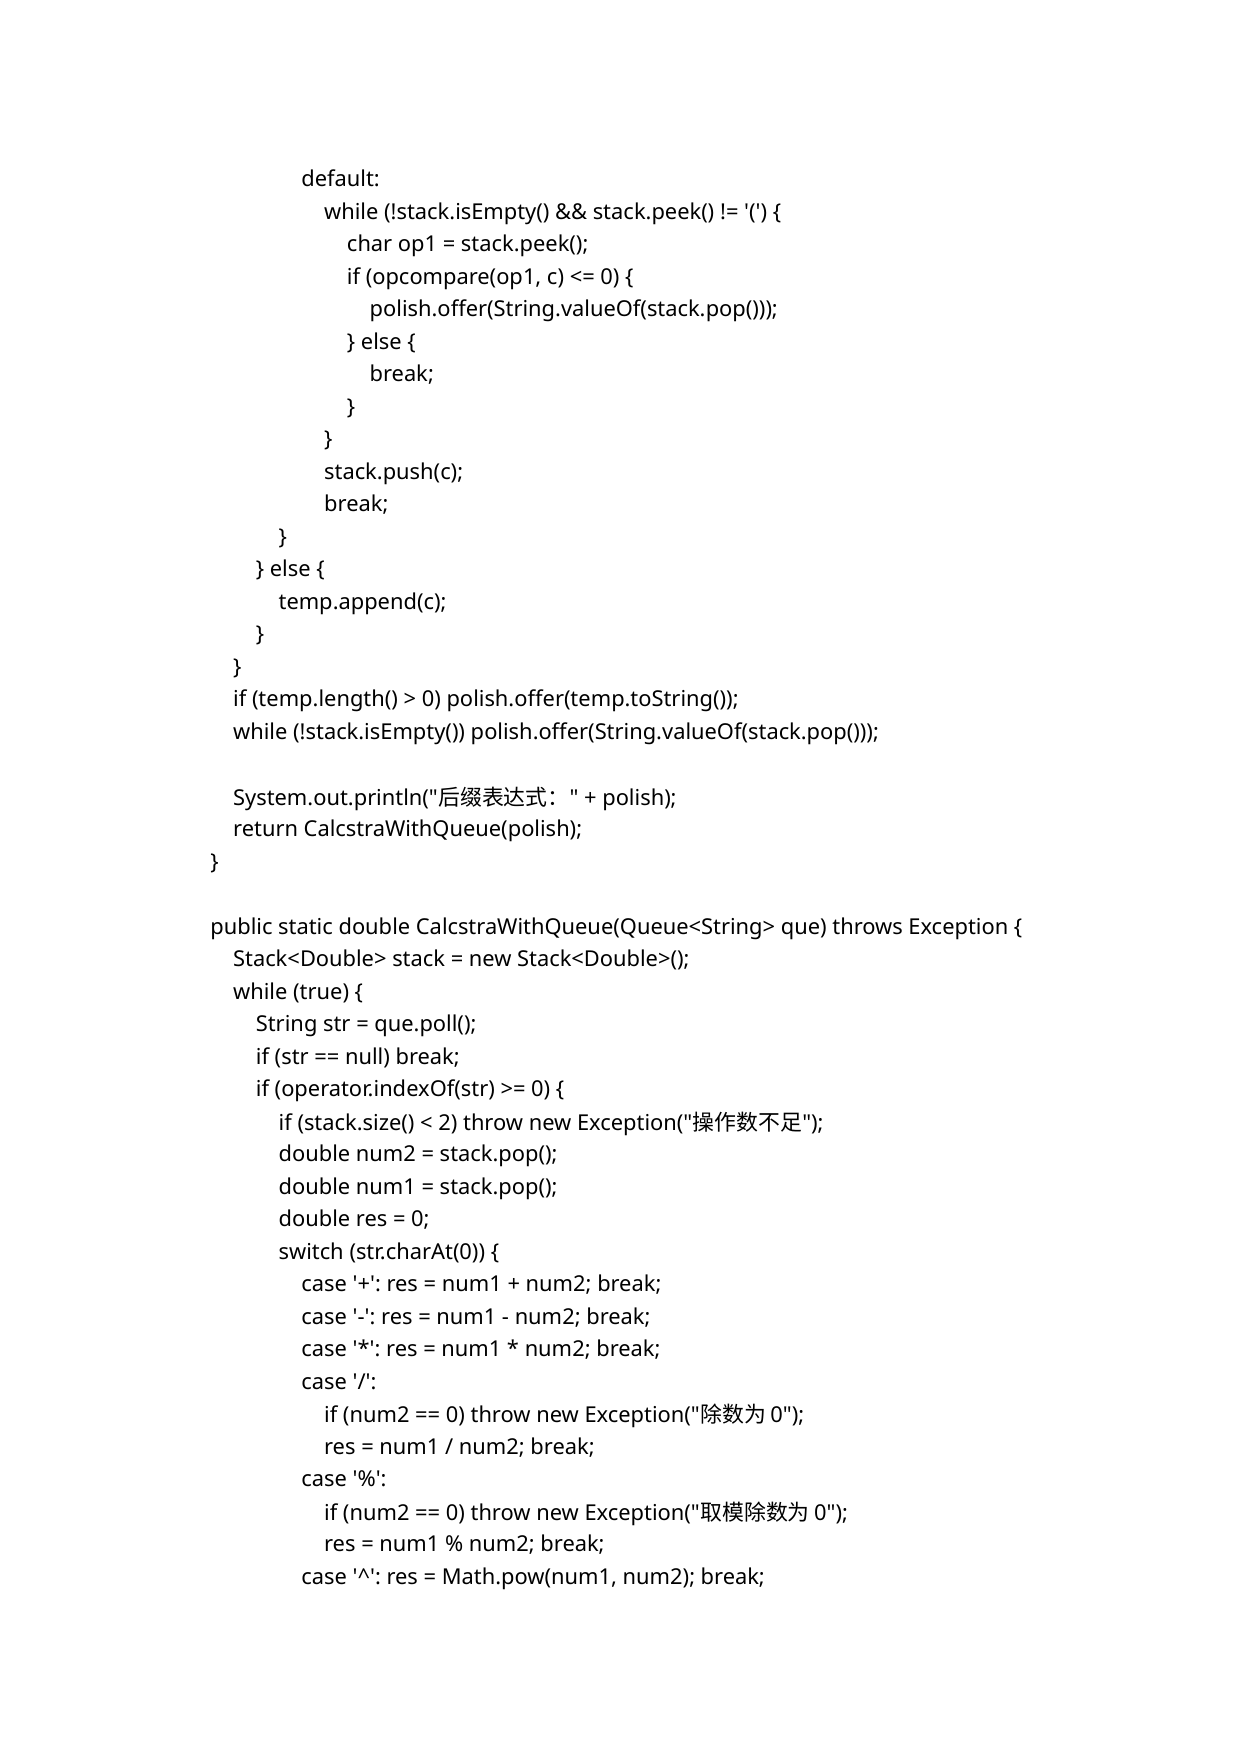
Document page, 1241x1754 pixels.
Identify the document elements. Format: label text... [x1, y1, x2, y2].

text case '-': res = num1 - num2; break; [187, 1299, 1053, 1332]
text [187, 194, 1053, 227]
text double res = 0; [187, 1202, 1053, 1234]
text case '^': res = Math.pow(num1, num2); break; [187, 1559, 1053, 1592]
text res = num1 / num2; break; [187, 1429, 1053, 1462]
text double num1 = stack.pop(); [187, 1169, 1053, 1202]
text } [187, 649, 1053, 682]
text } else { [187, 324, 1053, 357]
text case '+': res = num1 + num2; break; [187, 1267, 1053, 1299]
text } else { [187, 552, 1053, 584]
text if (operator.indexOf(str) >= 0) { [187, 1072, 1053, 1104]
text case '/': [187, 1364, 1053, 1397]
text System.out.println("后缀表达式：" + polish); [187, 779, 1053, 812]
text return CalcstraWithQueue(polish); [187, 812, 1053, 844]
text Stack<Double> stack = new Stack<Double>(); [187, 942, 1053, 974]
text while (!stack.isEmpty()) polish.offer(String.valueOf(stack.pop())); [187, 714, 1053, 747]
text temp.append(c); [187, 584, 1053, 617]
text if (stack.size() < 2) throw new Exception("操作数不足"); [187, 1104, 1053, 1137]
text double num2 = stack.pop(); [187, 1137, 1053, 1169]
text String str = que.poll(); [187, 1007, 1053, 1039]
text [187, 292, 1053, 324]
text char op1 = stack.peek(); [187, 227, 1053, 259]
text if (num2 == 0) throw new Exception("除数为0"); [187, 1397, 1053, 1429]
text stack.push(c); [187, 454, 1053, 487]
text default: [187, 162, 1053, 194]
text case '%': [187, 1462, 1053, 1494]
text if (num2 == 0) throw new Exception("取模除数为0"); [187, 1494, 1053, 1527]
text if (opcompare(op1, c) <= 0) { [187, 259, 1053, 292]
text } [187, 389, 1053, 422]
text res = num1 % num2; break; [187, 1527, 1053, 1559]
text case '*': res = num1 * num2; break; [187, 1332, 1053, 1364]
text break; [187, 487, 1053, 519]
text } [187, 519, 1053, 552]
text } [187, 617, 1053, 649]
text switch (str.charAt(0)) { [187, 1234, 1053, 1267]
text } [187, 422, 1053, 454]
text public static double CalcstraWithQueue(Queue<String> que) throws Exception { [187, 909, 1053, 942]
text if (temp.length() > 0) polish.offer(temp.toString()); [187, 682, 1053, 714]
text break; [187, 357, 1053, 389]
text if (str == null) break; [187, 1039, 1053, 1072]
text } [187, 844, 1053, 877]
text while (true) { [187, 974, 1053, 1007]
